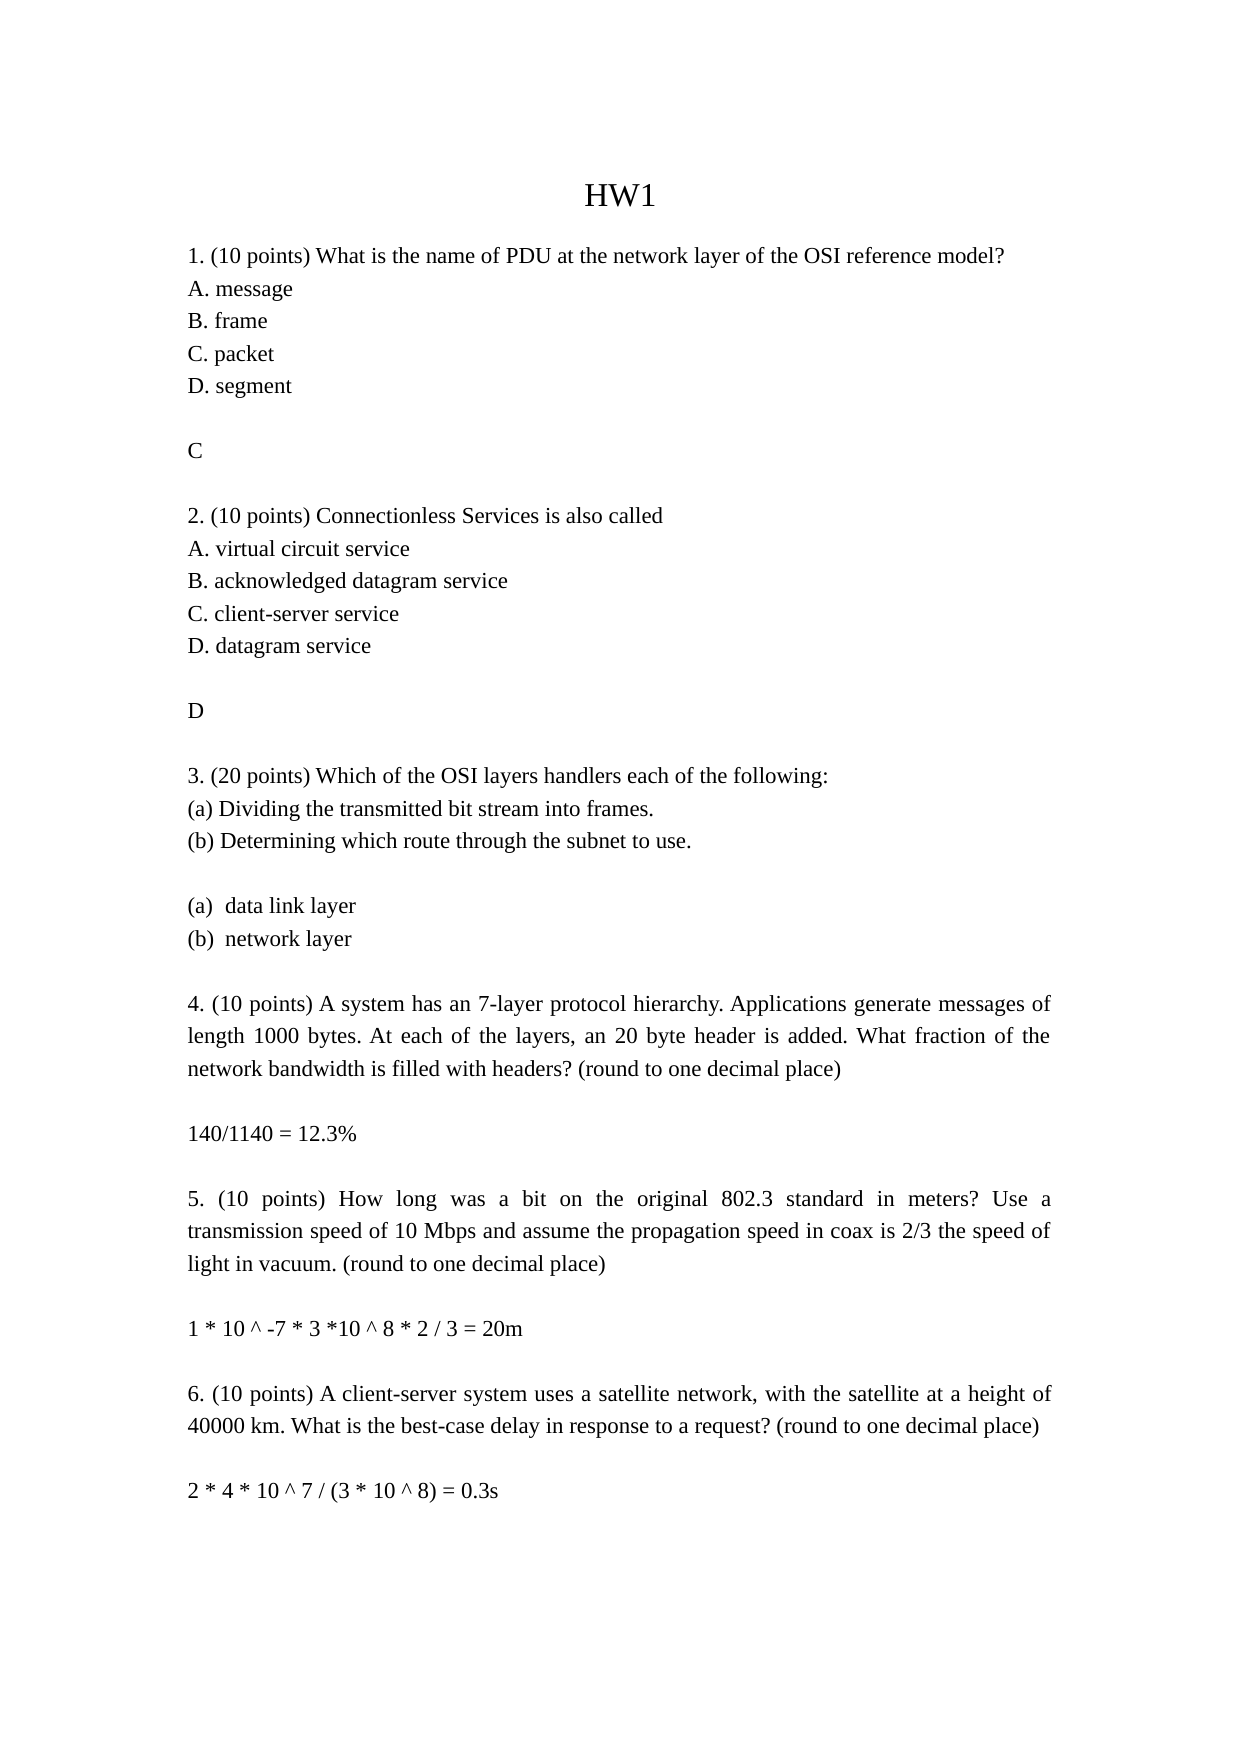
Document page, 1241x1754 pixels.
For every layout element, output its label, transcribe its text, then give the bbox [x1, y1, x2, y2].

text D [187, 694, 1053, 727]
text A. message [187, 272, 1053, 304]
text 5. (10 points) How long was a bit on the original 802.3 standard in meters? Use a transmission speed of 10 Mbps and assume the propagation speed in coax is 2/3 the speed of light in vacuum. (round to one decimal place) [187, 1182, 1053, 1279]
text (a) Dividing the transmitted bit stream into frames. [187, 792, 1053, 824]
text (b) Determining which route through the subnet to use. [187, 824, 1053, 857]
text HW1 [187, 162, 1053, 227]
list data link layer [187, 889, 1053, 922]
text C. client-server service [187, 597, 1053, 629]
text 4. (10 points) A system has an 7-layer protocol hierarchy. Applications generate messages of length 1000 bytes. At each of the layers, an 20 byte header is added. What fraction of the network bandwidth is filled with headers? (round to one decimal place) [187, 987, 1053, 1084]
text C [187, 434, 1053, 467]
text A. virtual circuit service [187, 532, 1053, 564]
text B. acknowledged datagram service [187, 564, 1053, 597]
text 6. (10 points) A client-server system uses a satellite network, with the satellite at a height of 40000 km. What is the best-case delay in response to a request? (round to one decimal place) [187, 1377, 1053, 1442]
text 3. (20 points) Which of the OSI layers handlers each of the following: [187, 759, 1053, 792]
text D. segment [187, 369, 1053, 402]
text 1. (10 points) What is the name of PDU at the network layer of the OSI reference model? [187, 239, 1053, 272]
text 140/1140 = 12.3% [187, 1117, 1053, 1149]
list network layer [187, 922, 1053, 954]
text B. frame [187, 304, 1053, 337]
text D. datagram service [187, 629, 1053, 662]
text 1 * 10 ^ -7 * 3 *10 ^ 8 * 2 / 3 = 20m [187, 1312, 1053, 1344]
text 2 * 4 * 10 ^ 7 / (3 * 10 ^ 8) = 0.3s [187, 1474, 1053, 1507]
text C. packet [187, 337, 1053, 369]
text 2. (10 points) Connectionless Services is also called [187, 499, 1053, 532]
